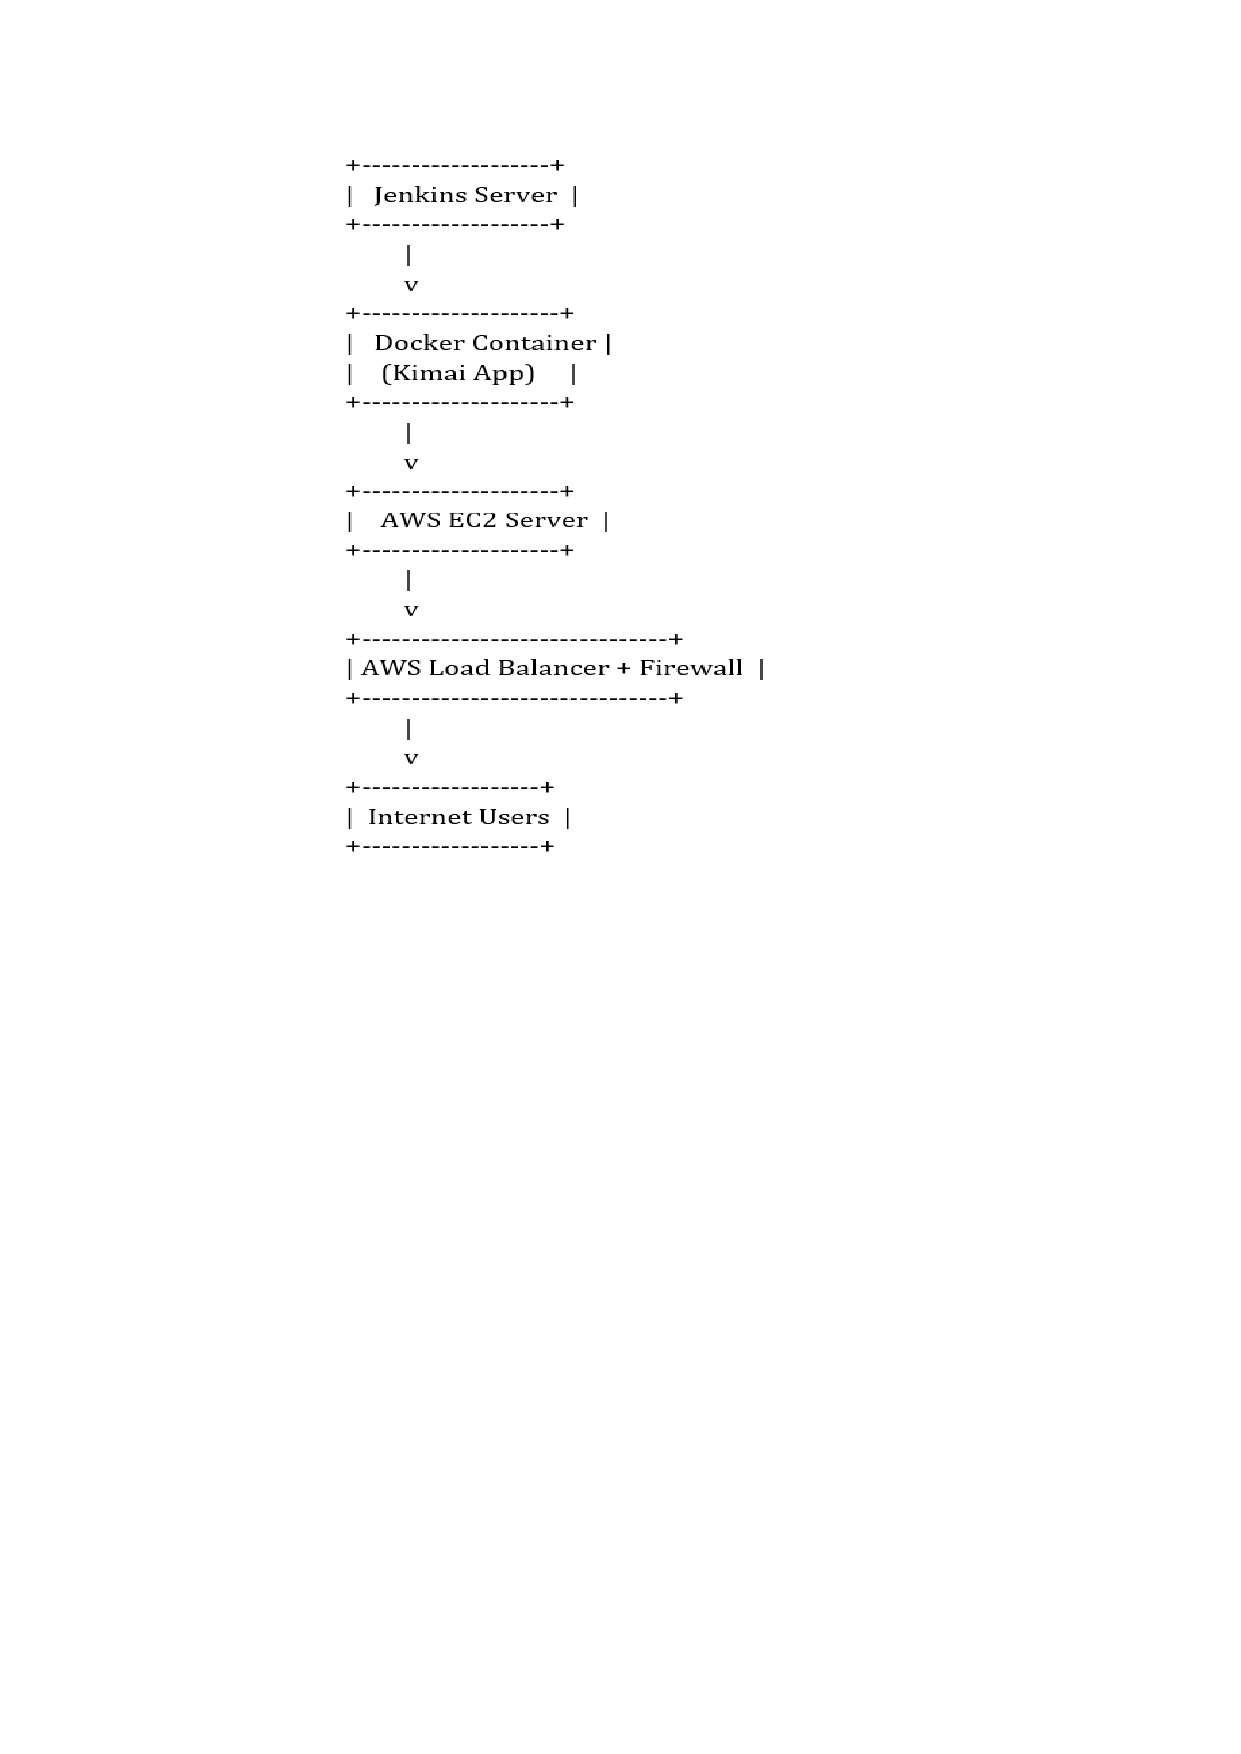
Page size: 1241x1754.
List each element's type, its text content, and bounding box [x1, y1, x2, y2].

picture [290, 150, 847, 878]
